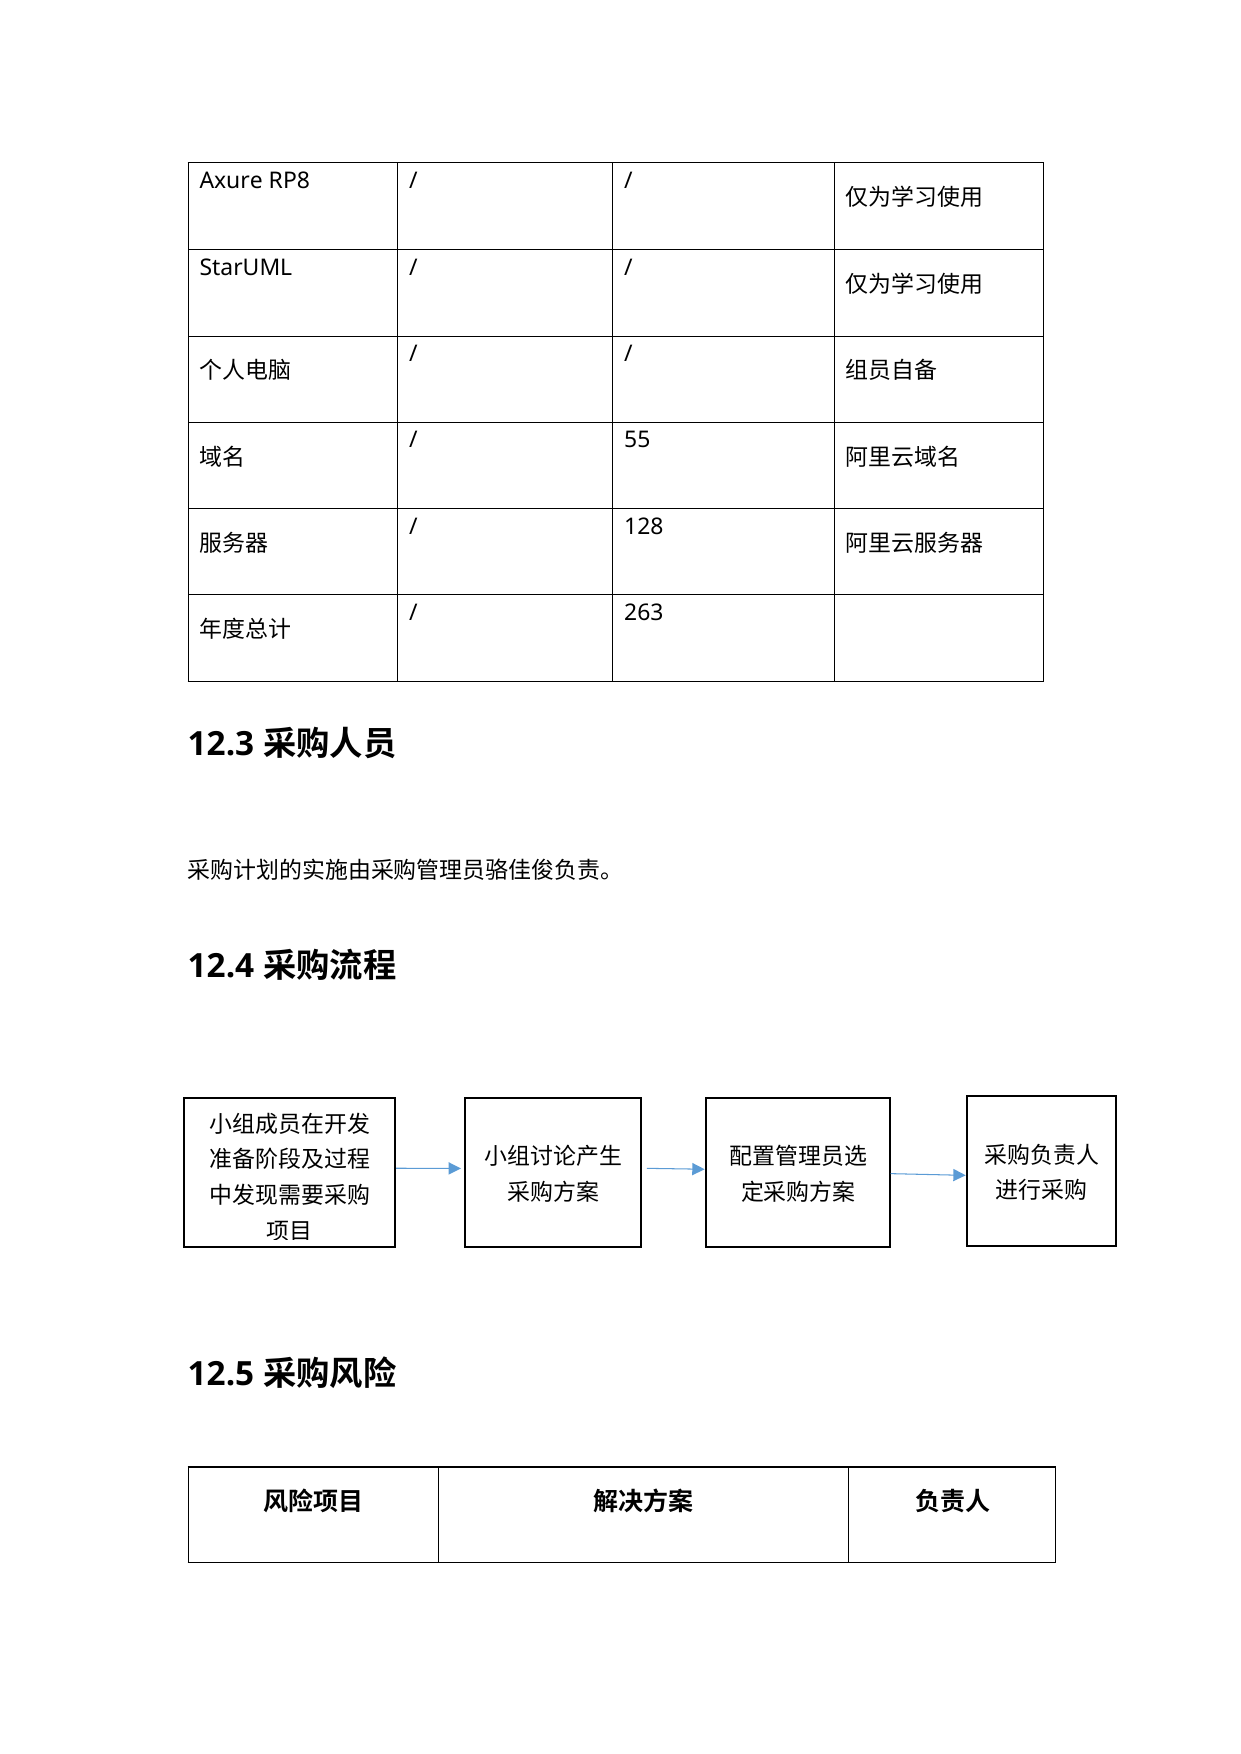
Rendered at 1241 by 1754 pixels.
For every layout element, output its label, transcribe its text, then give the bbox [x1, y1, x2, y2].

text 采购计划的实施由采购管理员骆佳俊负责。 [187, 836, 1053, 901]
table_cell / [398, 595, 612, 681]
table_cell Axure RP8 [189, 163, 397, 249]
table_cell / [398, 337, 612, 422]
table_cell / [398, 250, 612, 336]
table_cell StarUML [189, 250, 397, 336]
table_cell 域名 [189, 423, 397, 508]
table_cell / [398, 163, 612, 249]
subtitle 12.3 采购人员 [187, 709, 1053, 774]
table_cell 组员自备 [835, 337, 1043, 422]
table_header 风险项目 [189, 1468, 438, 1562]
table_cell 55 [613, 423, 834, 508]
table_cell 阿里云服务器 [835, 509, 1043, 594]
table_cell / [398, 423, 612, 508]
table_cell 阿里云域名 [835, 423, 1043, 508]
table_cell / [613, 163, 834, 249]
table_cell 仅为学习使用 [835, 163, 1043, 249]
table_cell 仅为学习使用 [835, 250, 1043, 336]
table_cell 年度总计 [189, 595, 397, 681]
table_header 解决方案 [439, 1468, 848, 1562]
subtitle 12.4 采购流程 [187, 931, 1053, 996]
table_cell [835, 595, 1043, 681]
table_cell / [613, 250, 834, 336]
table_cell 个人电脑 [189, 337, 397, 422]
table_header 负责人 [849, 1468, 1055, 1562]
table_cell 服务器 [189, 509, 397, 594]
table_cell / [398, 509, 612, 594]
table_cell / [613, 337, 834, 422]
subtitle 12.5 采购风险 [187, 1339, 1053, 1404]
table_cell 263 [613, 595, 834, 681]
table_cell 128 [613, 509, 834, 594]
